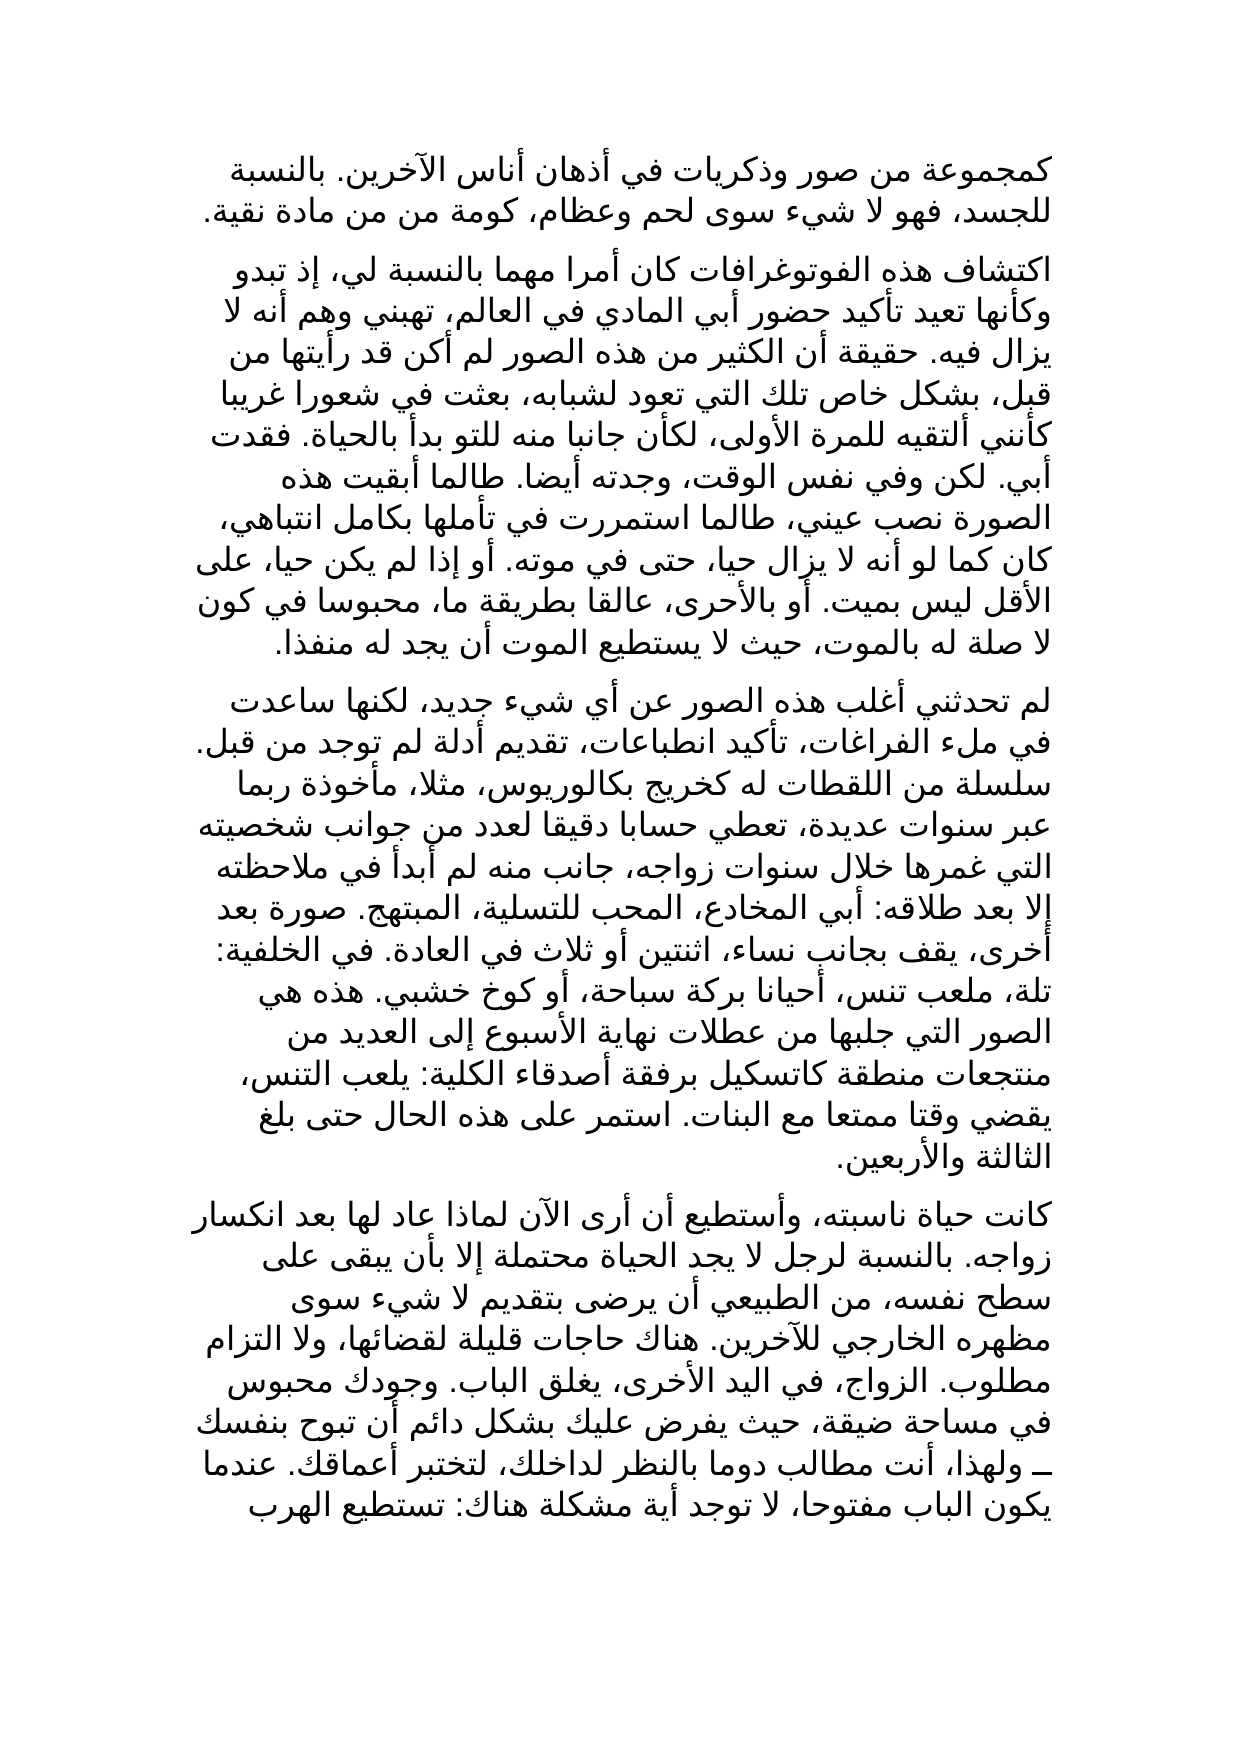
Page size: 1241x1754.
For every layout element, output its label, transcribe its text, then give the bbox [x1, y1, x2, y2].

text لم تحدثني أغلب هذه الصور عن أي شيء جديد، لكنها ساعدت في ملء الفراغات، تأكيد انطباعات، تقديم أدلة لم توجد من قبل. سلسلة من اللقطات له كخريج بكالوريوس، مثلا، مأخوذة ربما عبر سنوات عديدة، تعطي حسابا دقيقا لعدد من جوانب شخصيته التي غمرها خلال سنوات زواجه، جانب منه لم أبدأ في ملاحظته إلا بعد طلاقه: أبي المخادع، المحب للتسلية، المبتهج. صورة بعد أخرى، يقف بجانب نساء، اثنتين أو ثلاث في العادة. في الخلفية: تلة، ملعب تنس، أحيانا بركة سباحة، أو كوخ خشبي. هذه هي الصور التي جلبها من عطلات نهاية الأسبوع إلى العديد من منتجعات منطقة كاتسكيل برفقة أصدقاء الكلية: يلعب التنس، يقضي وقتا ممتعا مع البنات. استمر على هذه الحال حتى بلغ الثالثة والأربعين. [187, 681, 1053, 1175]
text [187, 1195, 1053, 1524]
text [187, 150, 1053, 230]
text اكتشاف هذه الفوتوغرافات كان أمرا مهما بالنسبة لي، إذ تبدو وكأنها تعيد تأكيد حضور أبي المادي في العالم، تهبني وهم أنه لا يزال فيه. حقيقة أن الكثير من هذه الصور لم أكن قد رأيتها من قبل، بشكل خاص تلك التي تعود لشبابه، بعثت في شعورا غريبا كأنني ألتقيه للمرة الأولى، لكأن جانبا منه للتو بدأ بالحياة. فقدت أبي. لكن وفي نفس الوقت، وجدته أيضا. طالما أبقيت هذه الصورة نصب عيني، طالما استمررت في تأملها بكامل انتباهي، كان كما لو أنه لا يزال حيا، حتى في موته. أو إذا لم يكن حيا، على الأقل ليس بميت. أو بالأحرى، عالقا بطريقة ما، محبوسا في كون لا صلة له بالموت، حيث لا يستطيع الموت أن يجد له منفذا. [187, 249, 1053, 661]
